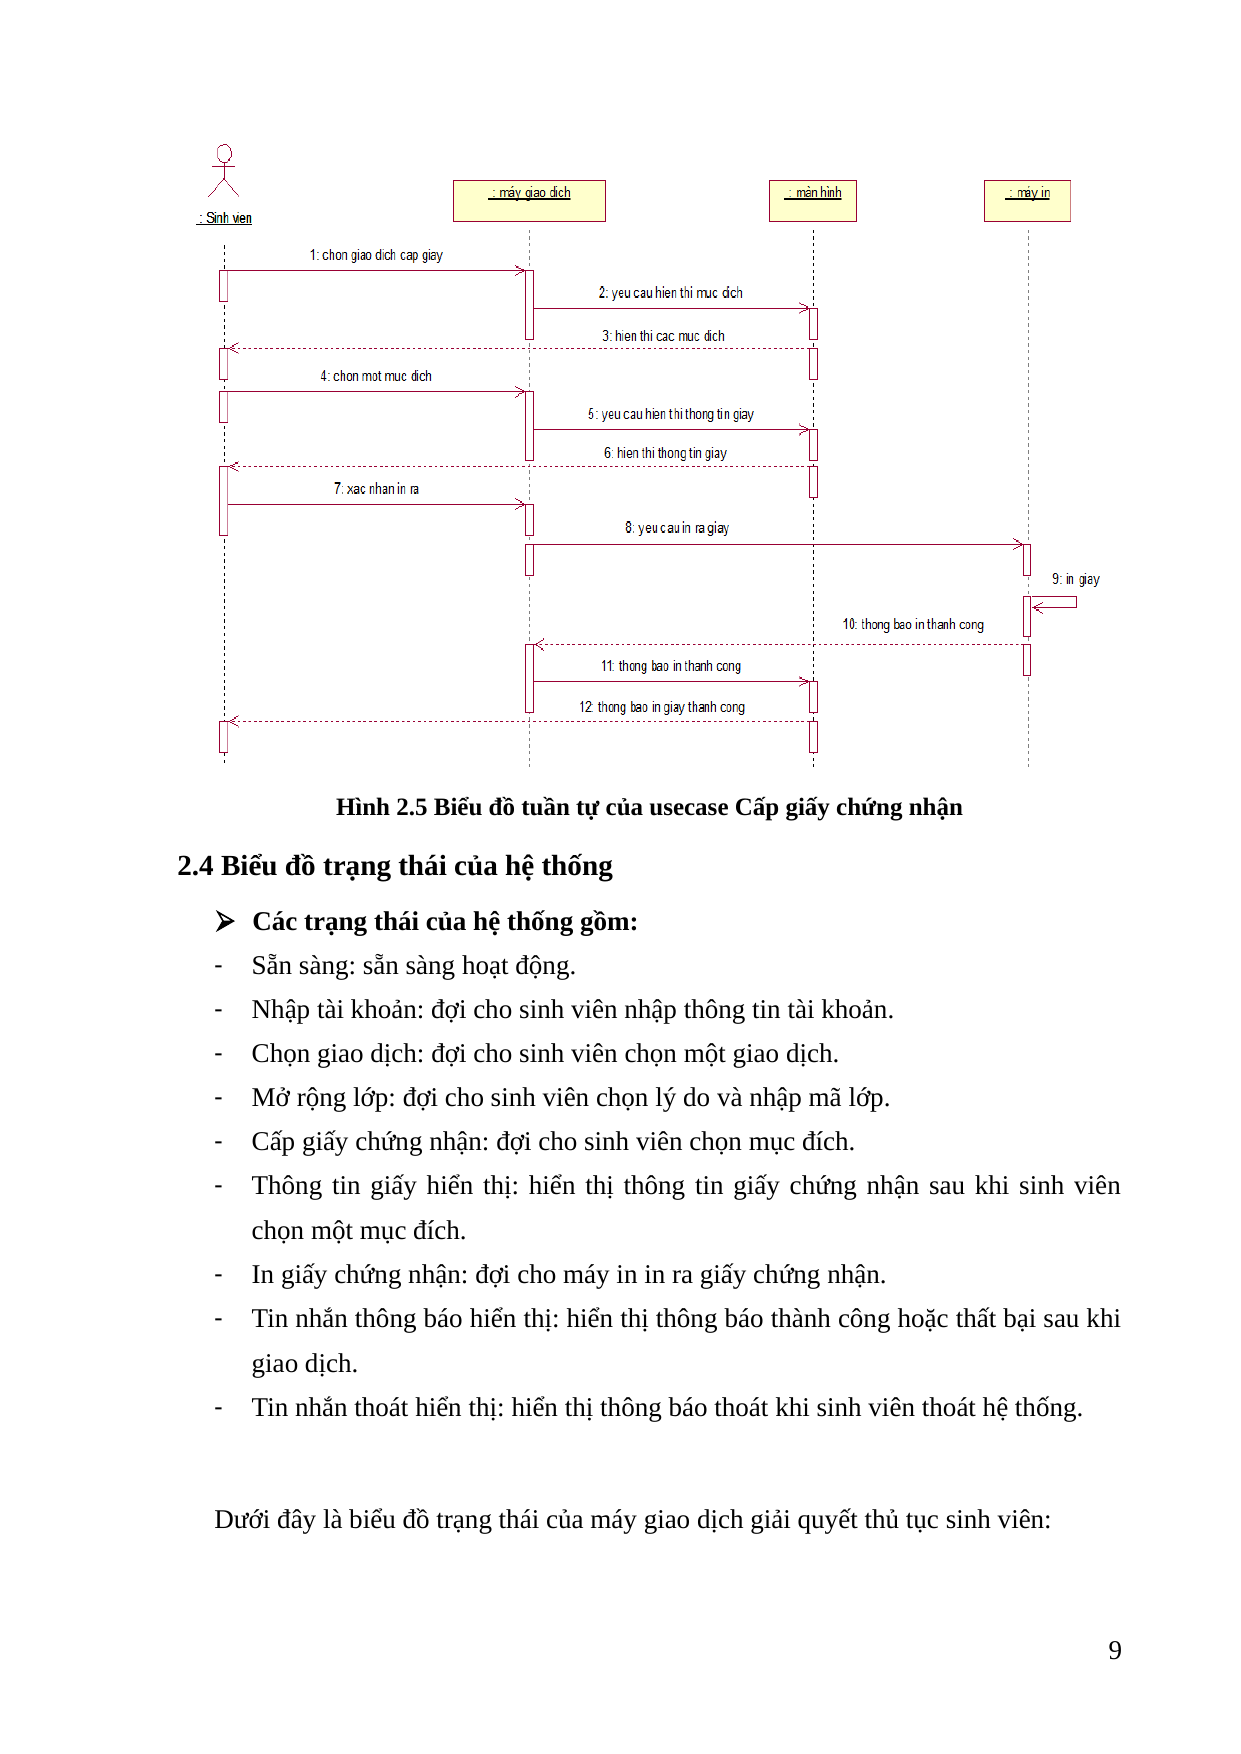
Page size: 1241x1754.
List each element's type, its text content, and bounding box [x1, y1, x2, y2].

list Cấp giấy chứng nhận: đợi cho sinh viên chọn mục đích. [214, 1122, 1122, 1160]
list Tin nhắn thông báo hiển thị: hiển thị thông báo thành công hoặc thất bại sau khi giao dịch. [214, 1299, 1122, 1382]
list Mở rộng lớp: đợi cho sinh viên chọn lý do và nhập mã lớp. [214, 1078, 1122, 1116]
list Tin nhắn thoát hiển thị: hiển thị thông báo thoát khi sinh viên thoát hệ thống. [214, 1388, 1122, 1425]
list Sẵn sàng: sẵn sàng hoạt động. [214, 946, 1122, 983]
list Chọn giao dịch: đợi cho sinh viên chọn một giao dịch. [214, 1034, 1122, 1072]
text Dưới đây là biểu đồ trạng thái của máy giao dịch giải quyết thủ tục sinh viên: [177, 1500, 1122, 1538]
picture [186, 131, 1112, 767]
list Các trạng thái của hệ thống gồm: [214, 902, 1122, 940]
list Nhập tài khoản: đợi cho sinh viên nhập thông tin tài khoản. [214, 990, 1122, 1028]
list In giấy chứng nhận: đợi cho máy in in ra giấy chứng nhận. [214, 1255, 1122, 1292]
subtitle Biểu đồ trạng thái của hệ thống [177, 846, 1122, 883]
list Thông tin giấy hiển thị: hiển thị thông tin giấy chứng nhận sau khi sinh viên chọn một mục đích. [214, 1166, 1122, 1249]
